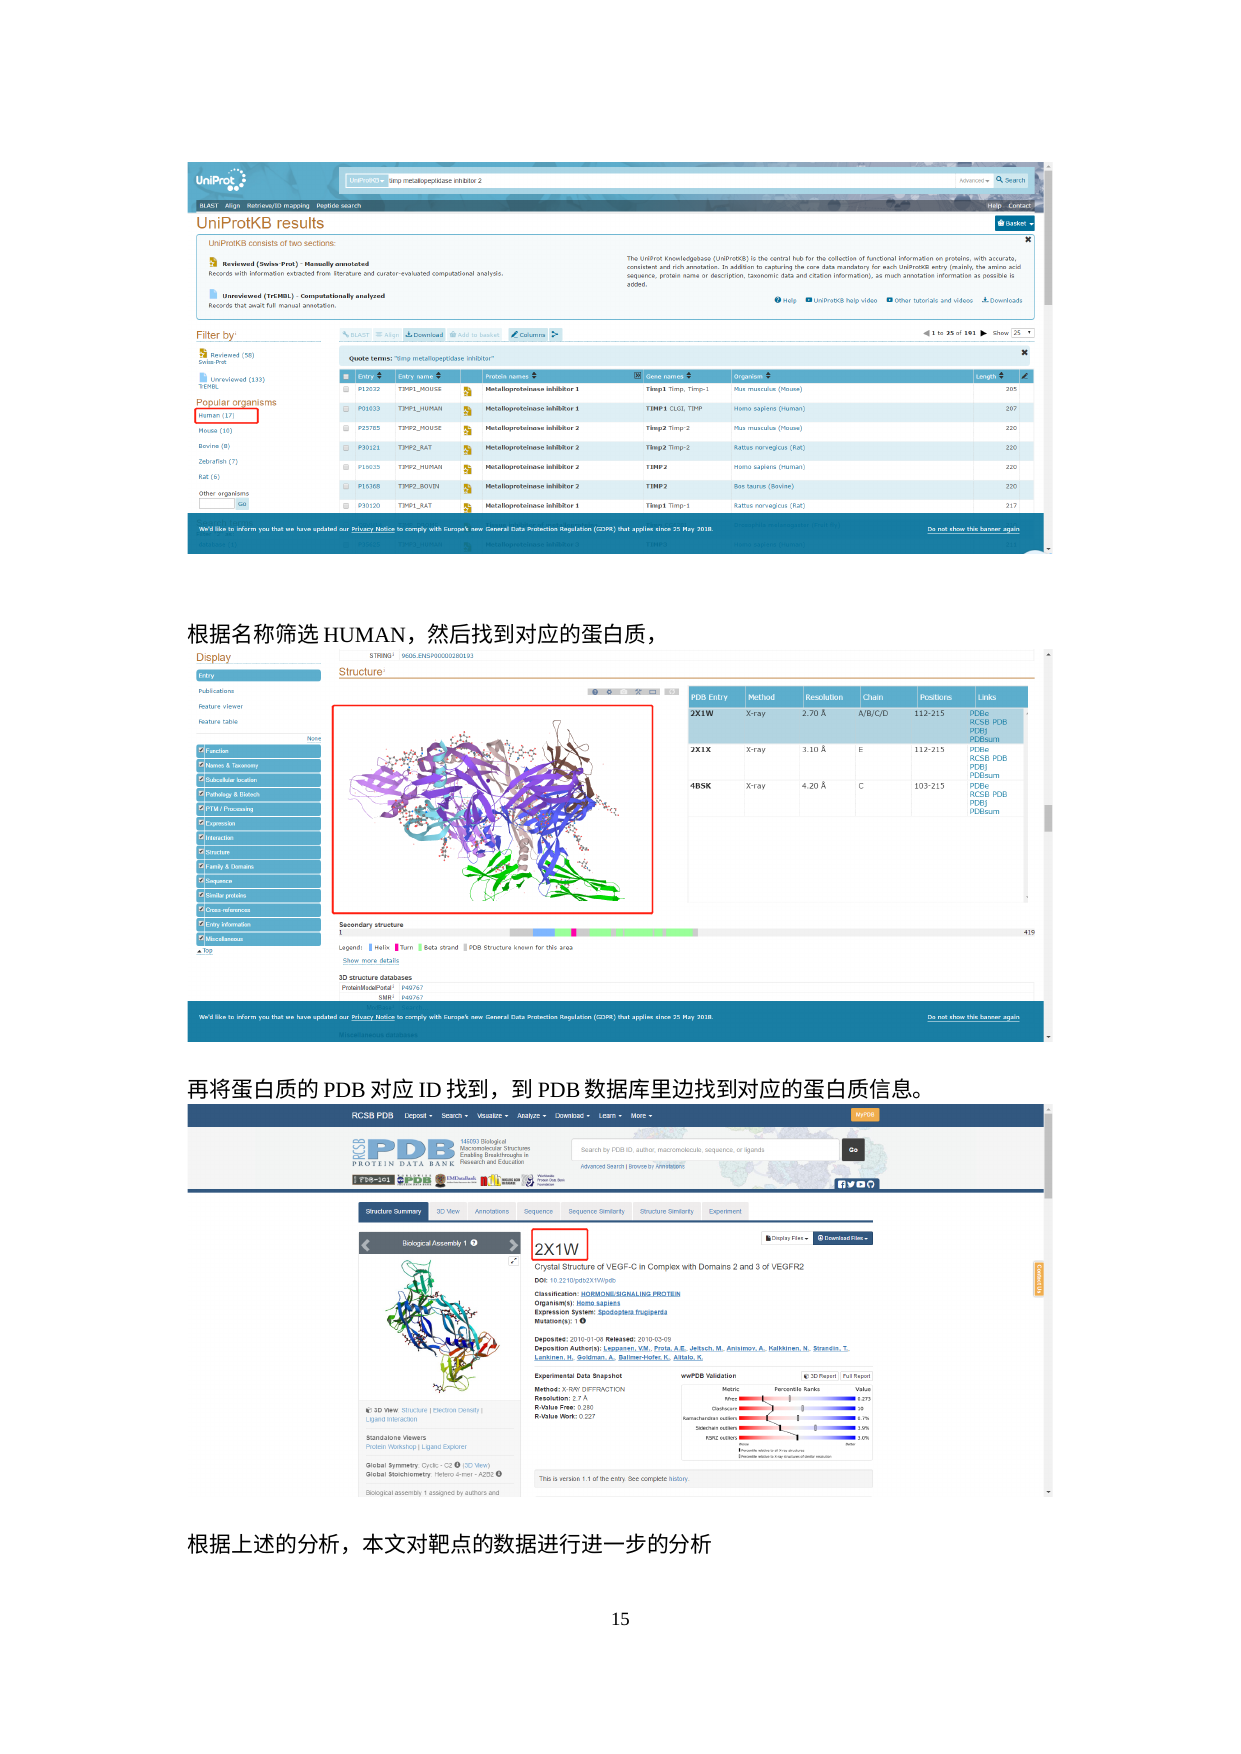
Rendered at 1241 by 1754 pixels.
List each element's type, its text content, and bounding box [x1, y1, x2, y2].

picture [187, 649, 1053, 1042]
text 再将蛋白质的PDB对应ID找到，到PDB数据库里边找到对应的蛋白质信息。 [187, 1072, 1053, 1104]
picture [187, 162, 1053, 554]
picture [187, 1104, 1053, 1497]
text 根据上述的分析，本文对靶点的数据进行进一步的分析 [187, 1527, 1053, 1559]
text 根据名称筛选HUMAN，然后找到对应的蛋白质， [187, 617, 1053, 649]
